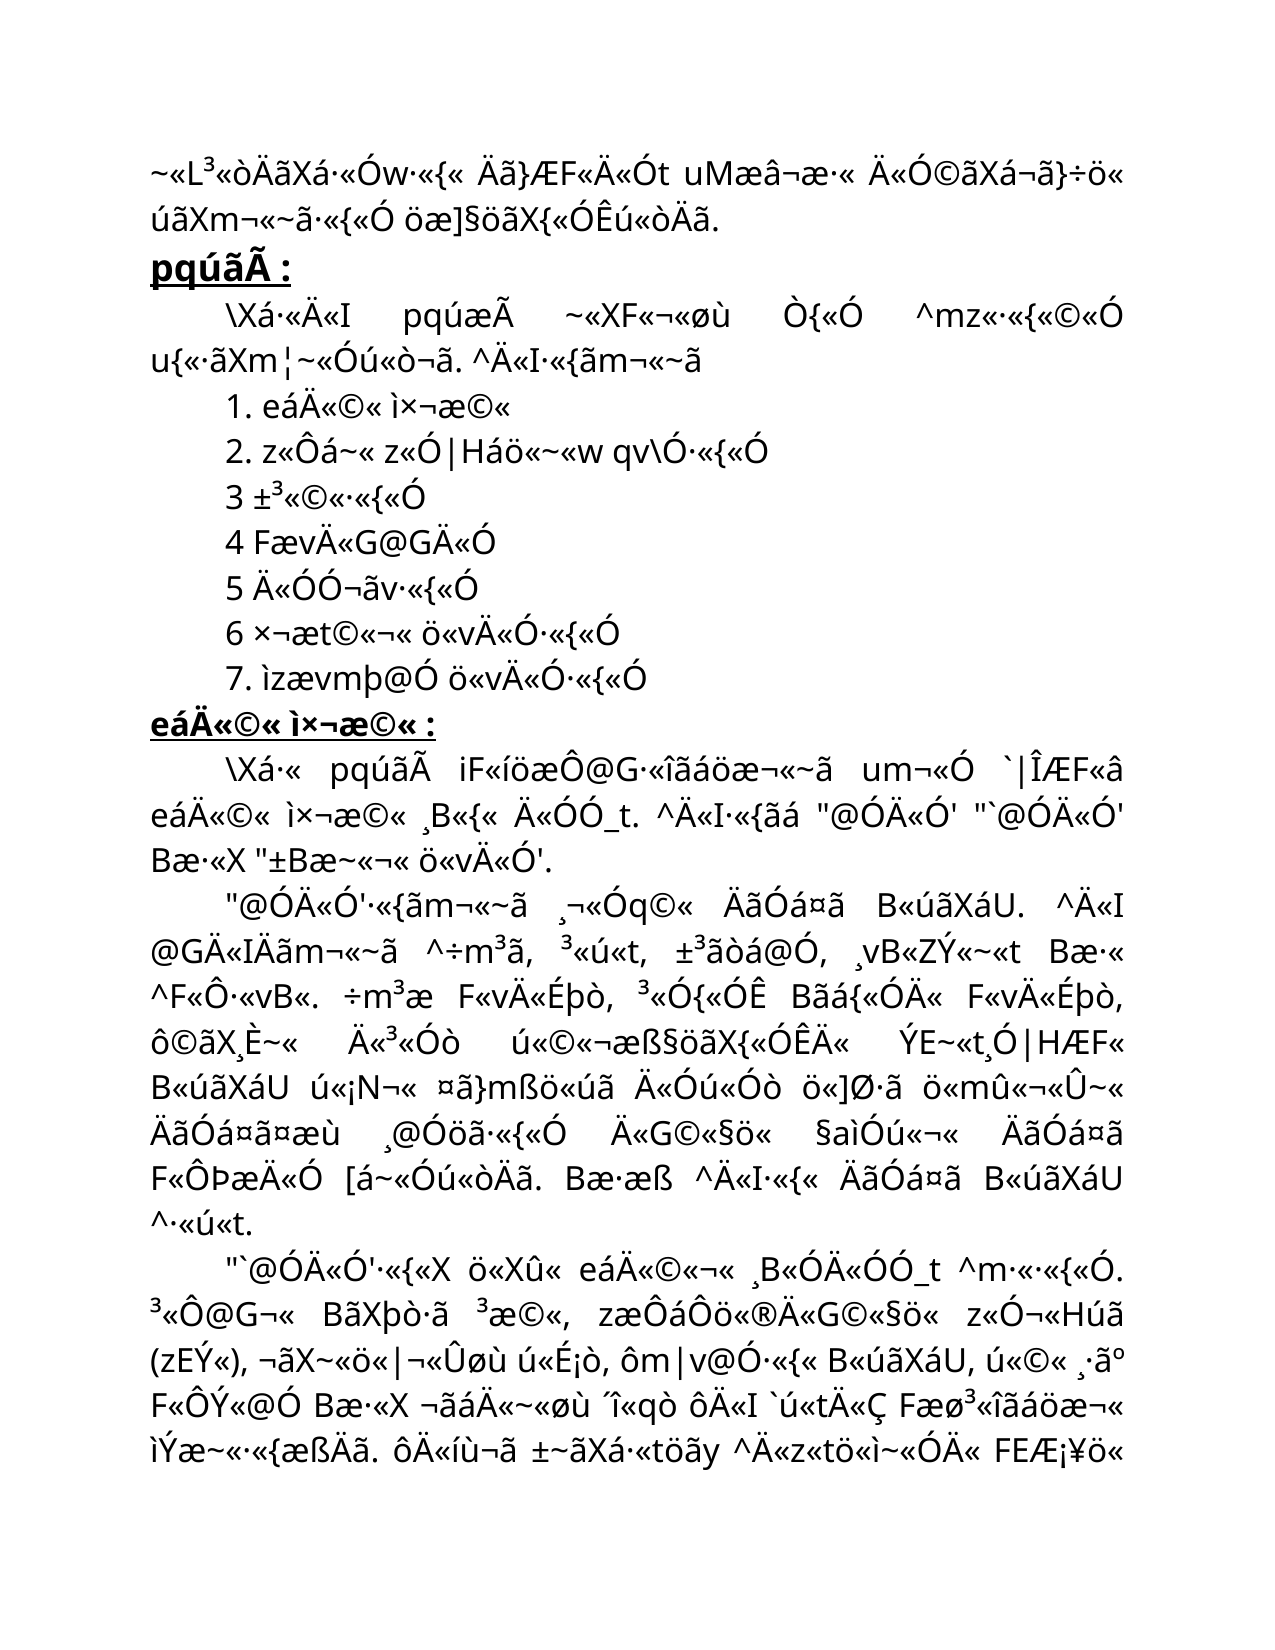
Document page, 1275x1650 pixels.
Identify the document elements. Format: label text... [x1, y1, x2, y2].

text 4 FævÄ«G@GÄ«Ó [150, 519, 1125, 564]
text 5 Ä«ÓÓ¬ãv·«{«Ó [150, 564, 1125, 610]
text 2. z«Ôá~« z«Ó|Háö«~«w qv\Ó·«{«Ó [150, 428, 1125, 473]
text \Xá·« pqúãÃ iF«íöæÔ@G·«îãáöæ¬«~ã um¬«Ó `|ÎÆF«â eáÄ«©« ì×¬æ©« ¸B«{« Ä«ÓÓ_t. ^Ä«I·«{ãá "@ÓÄ«Ó' "`@ÓÄ«Ó' Bæ·«X "±Bæ~«¬« ö«vÄ«Ó'. [150, 746, 1125, 882]
text \Xá·«Ä«I pqúæÃ ~«XF«¬«øù Ò{«Ó ^mz«·«{«©«Ó­ u{«·ãXm¦~«Óú«ò¬ã. ^Ä«I·«{ãm¬«~ã [150, 292, 1125, 383]
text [150, 1246, 1125, 1473]
text 3 ±³«©«·«{«Ó [150, 473, 1125, 519]
text eáÄ«©« ì×¬æ©« : [150, 701, 1125, 746]
text pqúãÃ : [150, 241, 1125, 292]
text 6 ×¬æt©«¬« ö«vÄ«Ó·«{«Ó [150, 610, 1125, 655]
text 7. ìzævmþ@Ó ö«vÄ«Ó·«{«Ó [150, 655, 1125, 701]
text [150, 150, 1125, 241]
text "@ÓÄ«Ó'·«{ãm¬«~ã ¸¬«Óq©« ÄãÓá¤ã B«úãXáU. ^Ä«I @GÄ«IÄãm¬«~ã ^÷m³ã, ³«ú«t, ±³ãòá@Ó, ¸vB«ZÝ«~«t Bæ·« ^F«Ô·«vB«. ÷m³æ F«vÄ«Éþò, ³«Ó{«ÓÊ Bãá{«ÓÄ« F«vÄ«Éþò, ô©ãX­¸È~« Ä«³«Óò ú«©«­¬æß§öãX{«ÓÊÄ« ÝE~«t¸Ó|HÆF« B«úãXáU ú«¡N¬« ¤ã}mßö«úã Ä«Óú«Óò ö«]Ø·ã ö«mû«¬«Û~« ÄãÓá¤ã¤æù ¸@Óöã·«{«Ó Ä«G©«§ö« §aìÓú«¬« ÄãÓá¤ã F«ÔÞæÄ«Ó [á~«Óú«òÄã. Bæ·æß ^Ä«I·«{« ÄãÓá¤ã B«úãXáU ^·«ú«t. [150, 882, 1125, 1246]
text 1. eáÄ«©« ì×¬æ©« [150, 383, 1125, 428]
